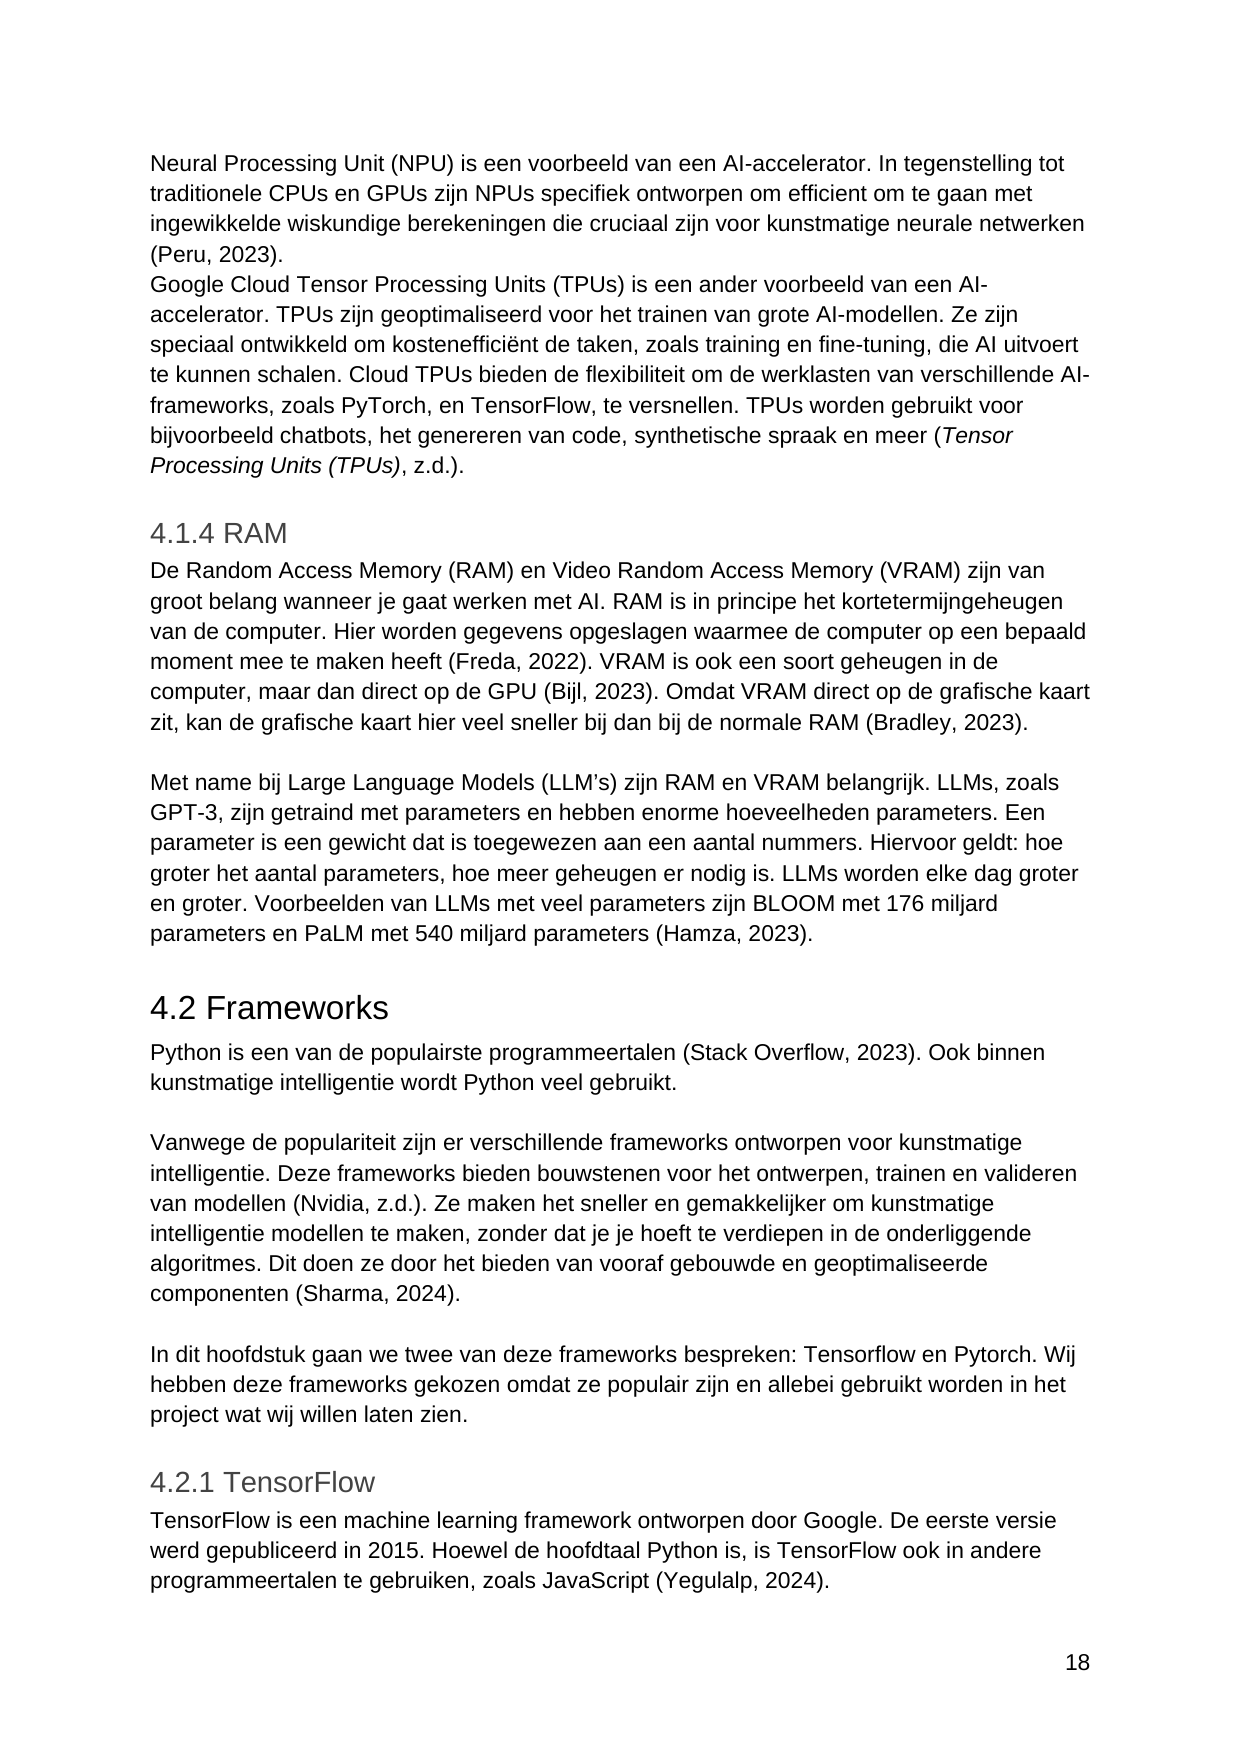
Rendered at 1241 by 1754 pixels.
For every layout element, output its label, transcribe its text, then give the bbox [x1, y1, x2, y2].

text Vanwege de populariteit zijn er verschillende frameworks ontworpen voor kunstmatige intelligentie. Deze frameworks bieden bouwstenen voor het ontwerpen, trainen en valideren van modellen (Nvidia, z.d.). Ze maken het sneller en gemakkelijker om kunstmatige intelligentie modellen te maken, zonder dat je je hoeft te verdiepen in de onderliggende algoritmes. Dit doen ze door het bieden van vooraf gebouwde en geoptimaliseerde componenten (Sharma, 2024). [150, 1129, 1090, 1307]
subtitle 4.2.1 TensorFlow [150, 1465, 1090, 1498]
text Google Cloud Tensor Processing Units (TPUs) is een ander voorbeeld van een AI-accelerator. TPUs zijn geoptimaliseerd voor het trainen van grote AI-modellen. Ze zijn speciaal ontwikkeld om kostenefficiënt de taken, zoals training en fine-tuning, die AI uitvoert te kunnen schalen. Cloud TPUs bieden de flexibiliteit om de werklasten van verschillende AI-frameworks, zoals PyTorch, en TensorFlow, te versnellen. TPUs worden gebruikt voor bijvoorbeeld chatbots, het genereren van code, synthetische spraak en meer (Tensor Processing Units (TPUs), z.d.). [150, 271, 1090, 478]
text Python is een van de populairste programmeertalen (Stack Overflow, 2023). Ook binnen kunstmatige intelligentie wordt Python veel gebruikt. [150, 1039, 1090, 1095]
subtitle 4.2 Frameworks [150, 988, 1090, 1026]
text In dit hoofdstuk gaan we twee van deze frameworks bespreken: Tensorflow en Pytorch. Wij hebben deze frameworks gekozen omdat ze populair zijn en allebei gebruikt worden in het project wat wij willen laten zien. [150, 1341, 1090, 1427]
subtitle 4.1.4 RAM [150, 516, 1090, 549]
text De Random Access Memory (RAM) en Video Random Access Memory (VRAM) zijn van groot belang wanneer je gaat werken met AI. RAM is in principe het kortetermijngeheugen van de computer. Hier worden gegevens opgeslagen waarmee de computer op een bepaald moment mee te maken heeft (Freda, 2022). VRAM is ook een soort geheugen in de computer, maar dan direct op de GPU (Bijl, 2023). Omdat VRAM direct op de grafische kaart zit, kan de grafische kaart hier veel sneller bij dan bij de normale RAM (Bradley, 2023). [150, 557, 1090, 735]
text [150, 150, 1090, 267]
text Met name bij Large Language Models (LLM’s) zijn RAM en VRAM belangrijk. LLMs, zoals GPT-3, zijn getraind met parameters en hebben enorme hoeveelheden parameters. Een parameter is een gewicht dat is toegewezen aan een aantal nummers. Hiervoor geldt: hoe groter het aantal parameters, hoe meer geheugen er nodig is. LLMs worden elke dag groter en groter. Voorbeelden van LLMs met veel parameters zijn BLOOM met 176 miljard parameters en PaLM met 540 miljard parameters (Hamza, 2023). [150, 769, 1090, 946]
text TensorFlow is een machine learning framework ontworpen door Google. De eerste versie werd gepubliceerd in 2015. Hoewel de hoofdtaal Python is, is TensorFlow ook in andere programmeertalen te gebruiken, zoals JavaScript (Yegulalp, 2024). [150, 1507, 1090, 1593]
